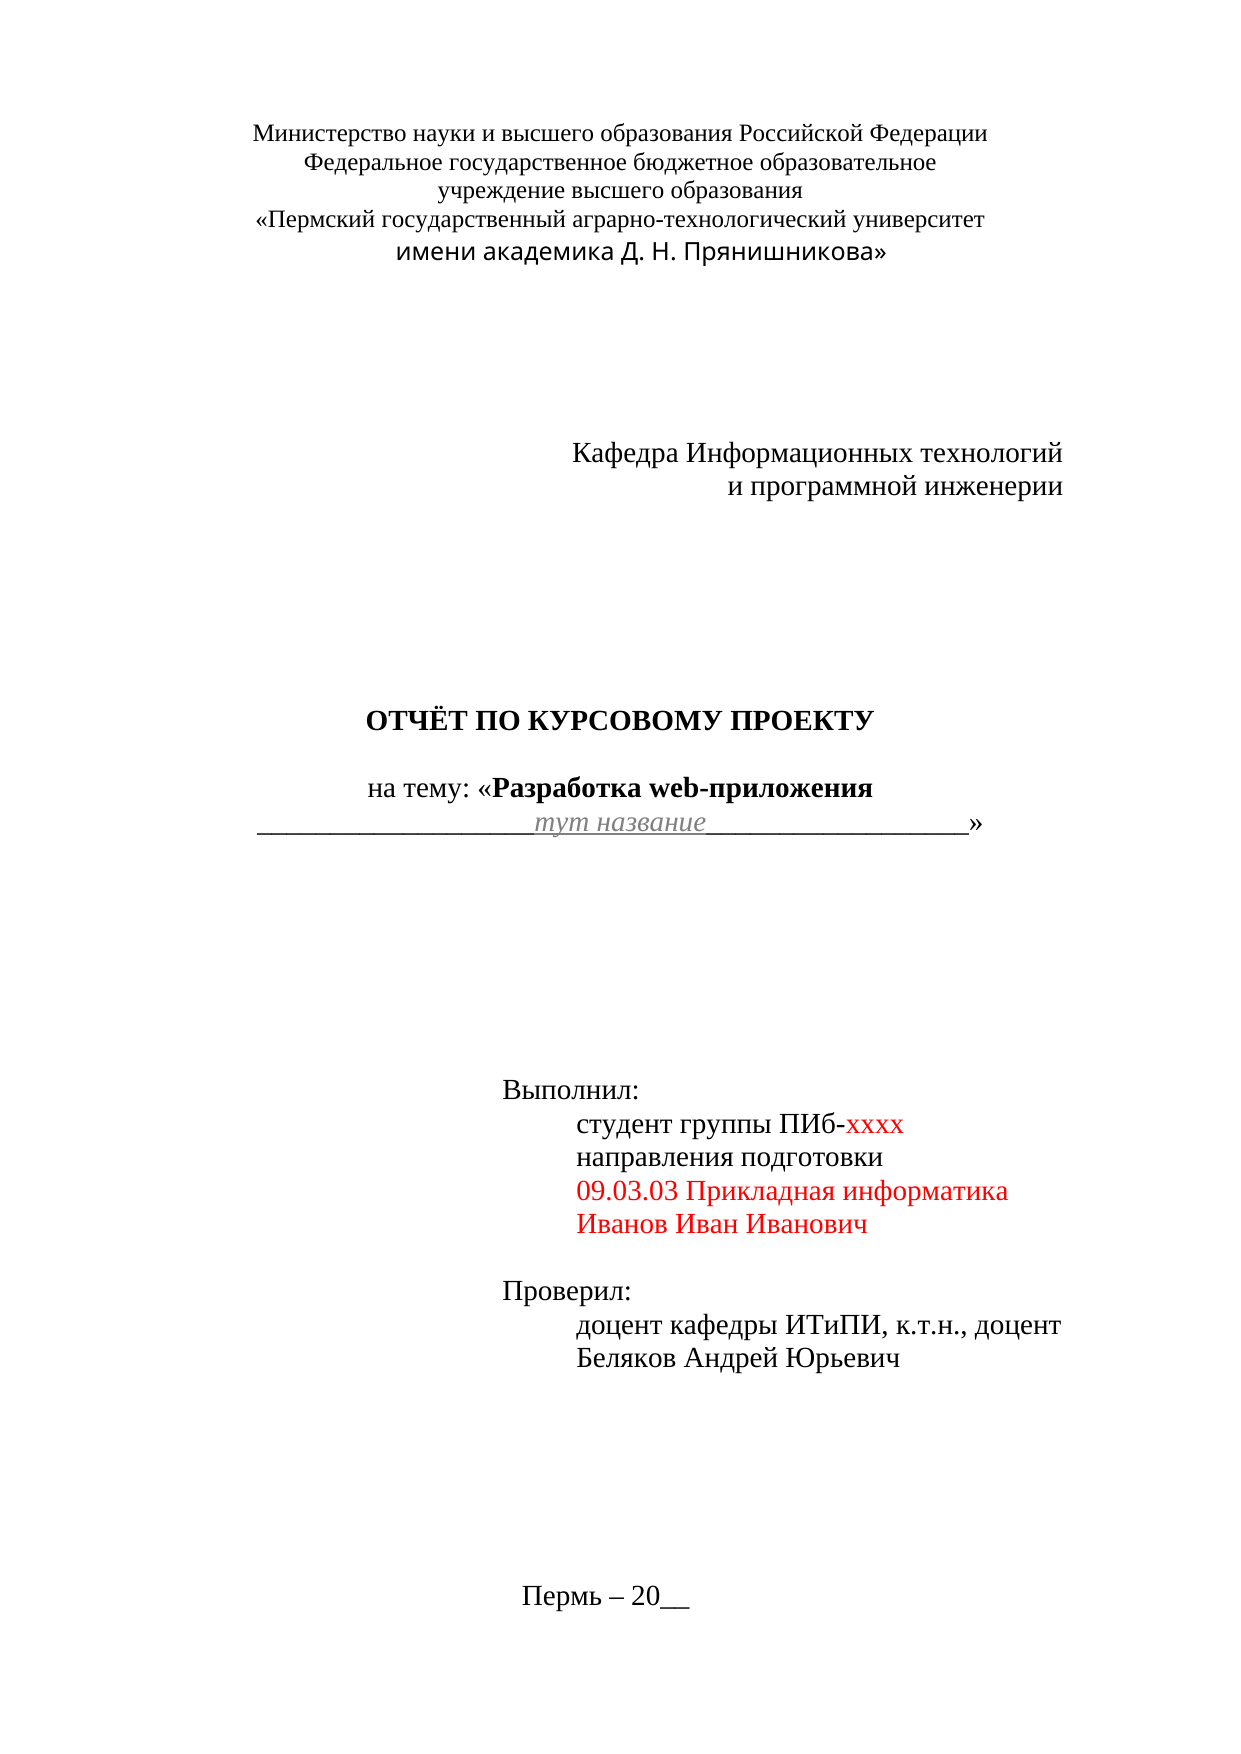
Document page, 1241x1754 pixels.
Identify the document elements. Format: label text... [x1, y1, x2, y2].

text Беляков Андрей Юрьевич [576, 1341, 1063, 1374]
text направления подготовки [576, 1139, 1063, 1173]
text Проверил: [502, 1273, 1063, 1307]
text Выполнил: [502, 1072, 1063, 1106]
text Министерство науки и высшего образования Российской Федерации [177, 118, 1063, 147]
text на тему: «Разработка web-приложения [177, 770, 1063, 804]
text студент группы ПИб-xxxx [576, 1106, 1063, 1139]
text Пермь – 20__ [177, 1578, 1034, 1612]
text доцент кафедры ИТиПИ, к.т.н., доцент [576, 1307, 1063, 1341]
text учреждение высшего образования [177, 176, 1063, 204]
text «Пермский государственный аграрно-технологический университет [177, 204, 1063, 233]
text и программной инженерии [177, 468, 1063, 502]
text имени академика Д. Н. Прянишникова» [177, 233, 1063, 267]
text Иванов Иван Иванович [576, 1206, 1063, 1240]
text ___________________тут название__________________» [177, 804, 1063, 837]
text Федеральное государственное бюджетное образовательное [177, 147, 1063, 176]
text ОТЧЁТ ПО КУРСОВОМУ ПРОЕКТУ [177, 703, 1063, 737]
text 09.03.03 Прикладная информатика [576, 1173, 1063, 1206]
text Кафедра Информационных технологий [177, 435, 1063, 468]
